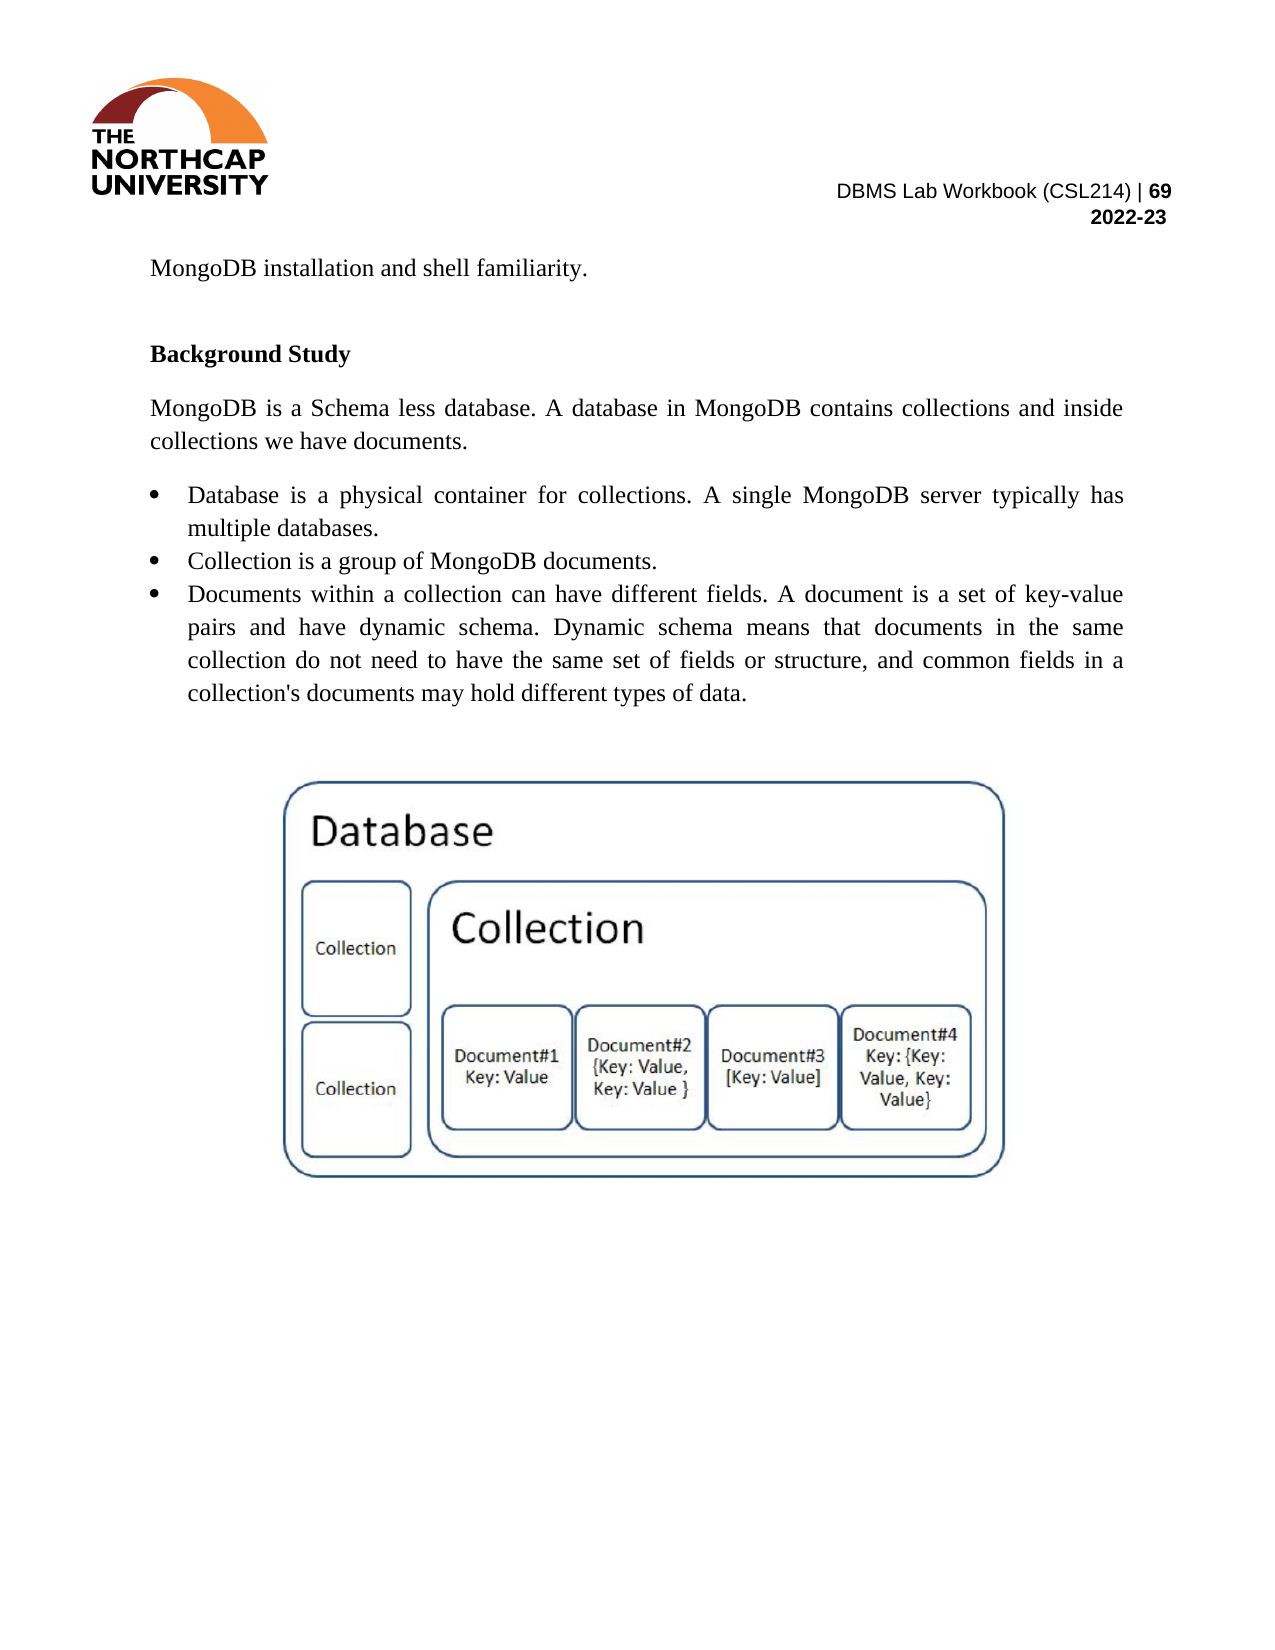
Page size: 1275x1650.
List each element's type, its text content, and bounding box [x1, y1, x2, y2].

list Database is a physical container for collections. A single MongoDB server typically has multiple databases. [150, 480, 1125, 542]
picture [91, 75, 270, 199]
list Documents within a collection can have different fields. A document is a set of key-value pairs and have dynamic schema. Dynamic schema means that documents in the same collection do not need to have the same set of fields or structure, and common fields in a collection's documents may hold different types of data. [150, 579, 1125, 707]
text MongoDB installation and shell familiarity. [150, 253, 1125, 281]
text Background Study [150, 339, 1125, 368]
list Collection is a group of MongoDB documents. [150, 546, 1125, 575]
text MongoDB is a Schema less database. A database in MongoDB contains collections and inside collections we have documents. [150, 393, 1125, 455]
picture [261, 765, 1014, 1188]
